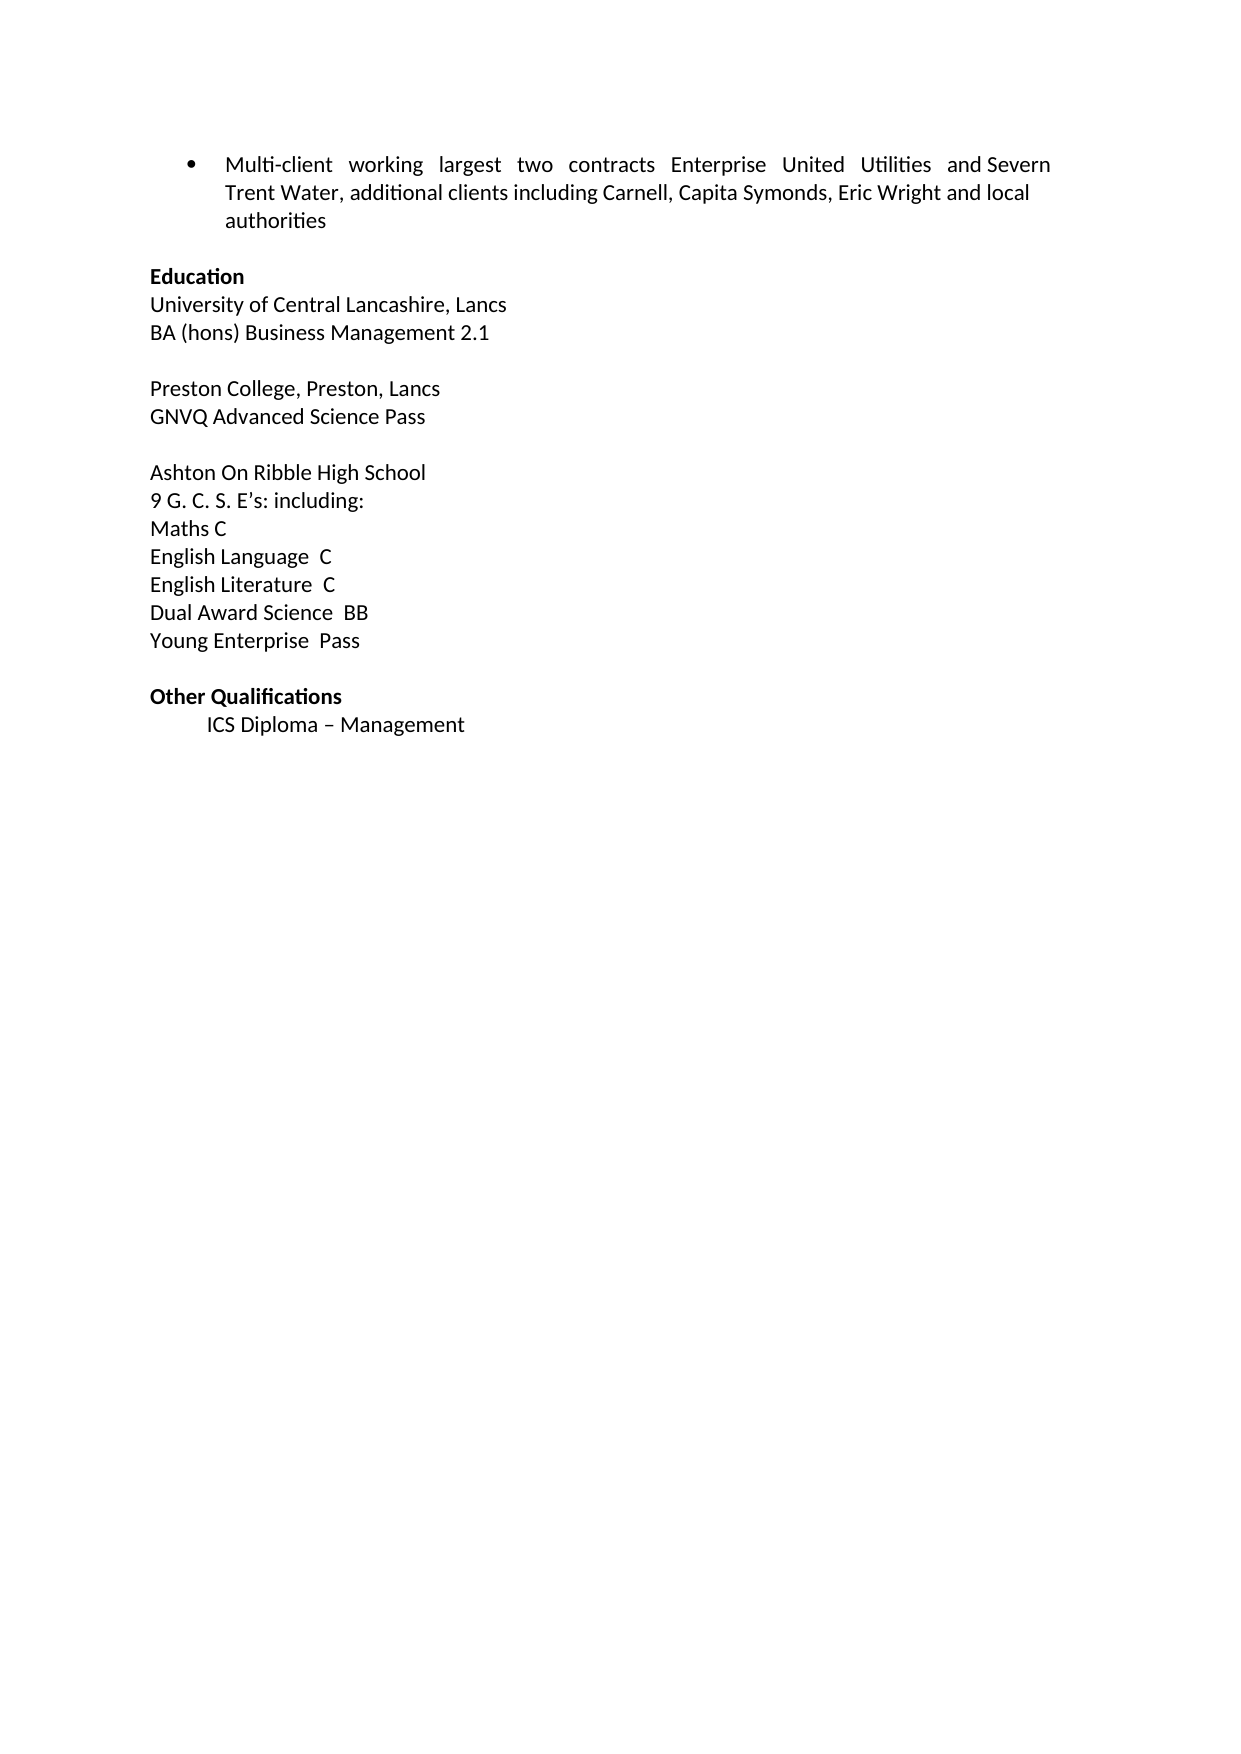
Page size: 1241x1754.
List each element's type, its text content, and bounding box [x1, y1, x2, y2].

text English Language C [150, 542, 1090, 570]
text Young Enterprise Pass [150, 626, 1090, 654]
text University of Central Lancashire, Lancs [150, 290, 1090, 318]
text ICS Diploma – Management [150, 710, 1090, 738]
text BA (hons) Business Management 2.1 [150, 318, 1090, 346]
text GNVQ Advanced Science Pass [150, 402, 1090, 430]
text Ashton On Ribble High School [150, 458, 1090, 486]
list Multi-client working largest two contracts Enterprise United Utilities and Severn Trent Water, additional clients including Carnell, Capita Symonds, Eric Wright and local authorities [187, 150, 1090, 234]
text English Literature C [150, 570, 1090, 598]
text 9 G. C. S. E’s: including: [150, 486, 1090, 514]
text Education [150, 262, 1090, 290]
text Dual Award Science BB [150, 598, 1090, 626]
text Preston College, Preston, Lancs [150, 374, 1090, 402]
text Other Qualifications [150, 682, 1090, 710]
text Maths C [150, 514, 1090, 542]
